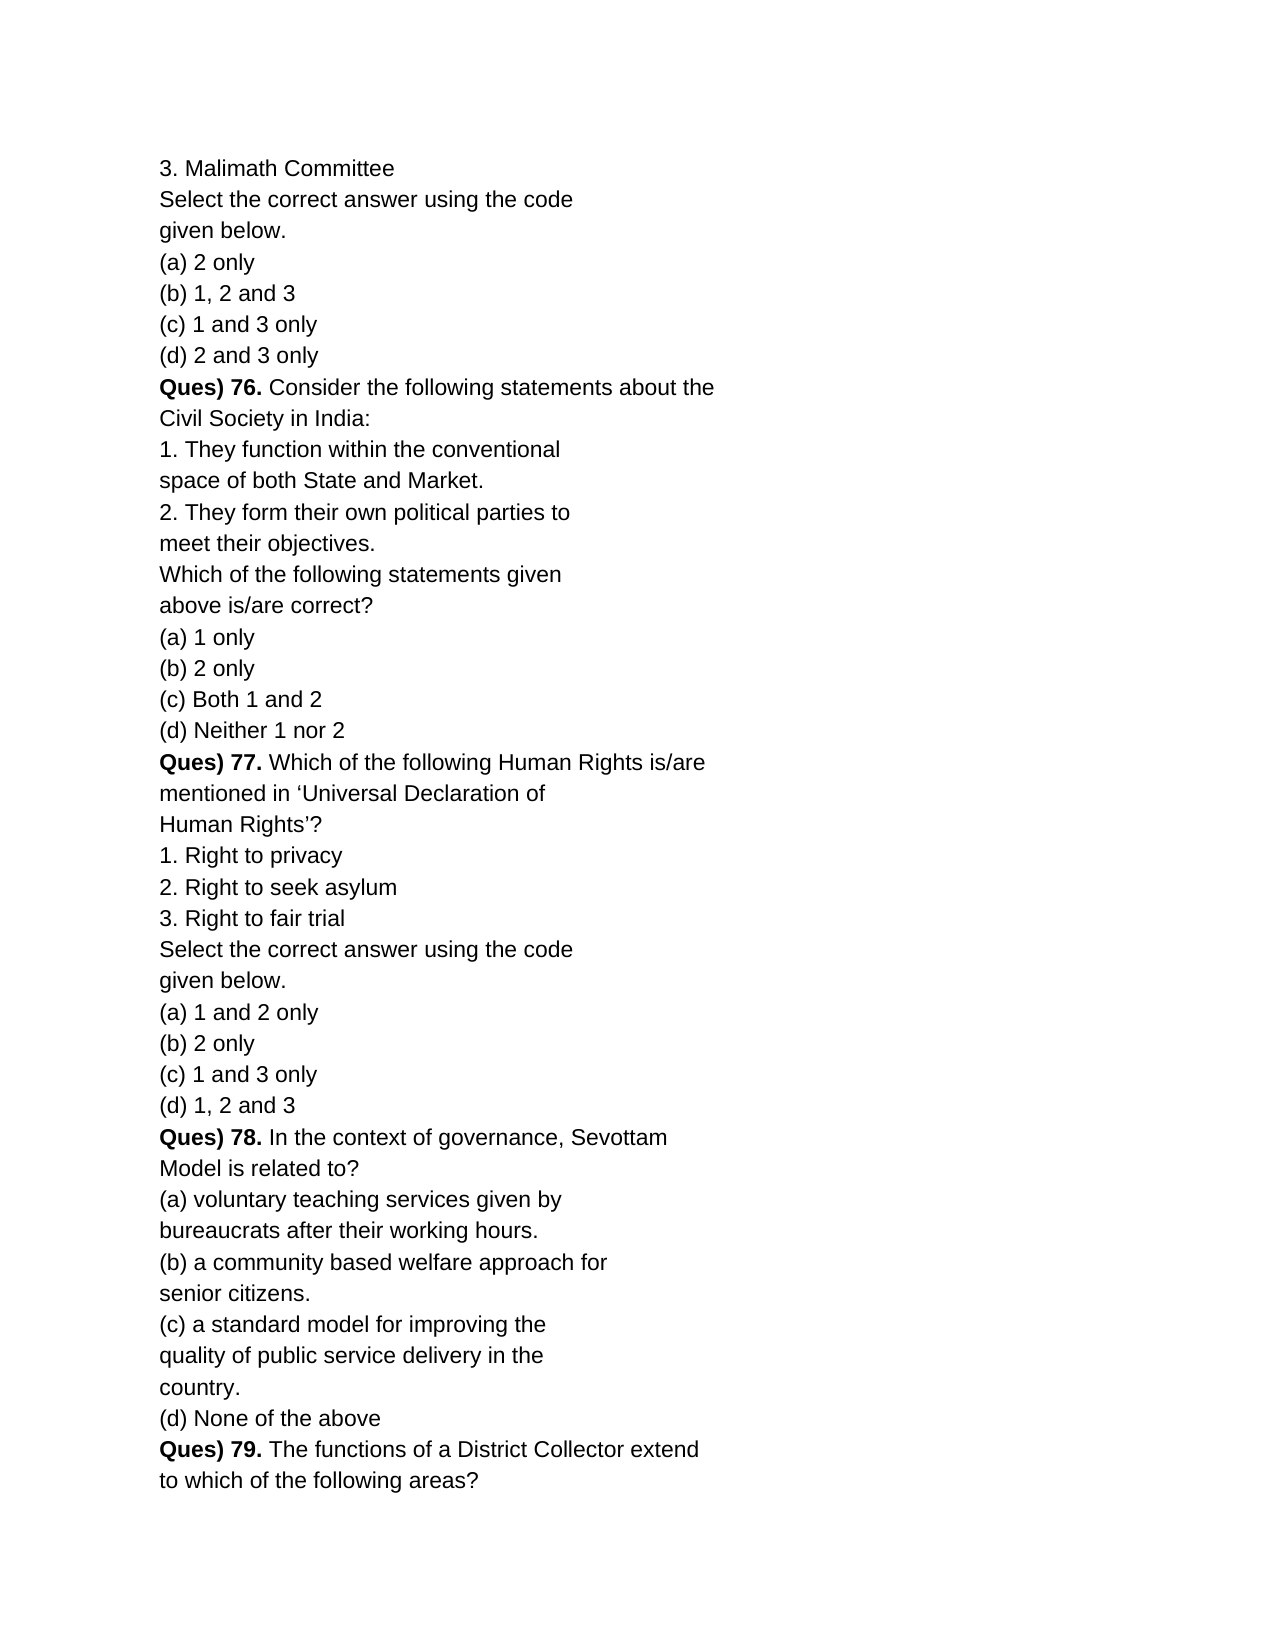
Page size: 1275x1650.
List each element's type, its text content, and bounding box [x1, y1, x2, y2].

table_cell (c) 1 and 3 only [148, 306, 1127, 337]
table_cell 1. They function within the conventional [148, 431, 1127, 462]
table_cell (d) None of the above [148, 1400, 1127, 1431]
table_cell Civil Society in India: [148, 400, 1127, 431]
table_cell (d) 2 and 3 only [148, 338, 1127, 369]
table_cell bureaucrats after their working hours. [148, 1213, 1127, 1244]
table_cell senior citizens. [148, 1275, 1127, 1306]
table_cell (b) 2 only [148, 650, 1127, 681]
table_cell meet their objectives. [148, 525, 1127, 556]
table_cell (d) 1, 2 and 3 [148, 1088, 1127, 1119]
table_cell (b) 2 only [148, 1025, 1127, 1056]
table_cell given below. [148, 963, 1127, 994]
table_cell Ques) 76. Consider the following statements about the [148, 369, 1127, 400]
table_cell Select the correct answer using the code [148, 181, 1127, 212]
table_cell (c) a standard model for improving the [148, 1306, 1127, 1337]
table_cell Ques) 77. Which of the following Human Rights is/are [148, 744, 1127, 775]
table_cell 1. Right to privacy [148, 838, 1127, 869]
table_cell (a) 1 only [148, 619, 1127, 650]
table_cell mentioned in ‘Universal Declaration of [148, 775, 1127, 806]
table_cell (b) 1, 2 and 3 [148, 275, 1127, 306]
table_cell 2. They form their own political parties to [148, 494, 1127, 525]
table_cell Select the correct answer using the code [148, 931, 1127, 962]
table_cell country. [148, 1369, 1127, 1400]
table_cell Model is related to? [148, 1150, 1127, 1181]
table_cell (c) 1 and 3 only [148, 1056, 1127, 1087]
table_cell Ques) 78. In the context of governance, Sevottam [148, 1119, 1127, 1150]
table_cell space of both State and Market. [148, 463, 1127, 494]
table_cell Human Rights’? [148, 806, 1127, 837]
table_cell (c) Both 1 and 2 [148, 681, 1127, 712]
table_cell (a) voluntary teaching services given by [148, 1181, 1127, 1212]
table_cell 3. Malimath Committee [148, 150, 1127, 181]
table_cell to which of the following areas? [148, 1463, 1127, 1494]
table_cell Which of the following statements given [148, 556, 1127, 587]
table_cell 3. Right to fair trial [148, 900, 1127, 931]
table_cell quality of public service delivery in the [148, 1338, 1127, 1369]
table_cell (d) Neither 1 nor 2 [148, 713, 1127, 744]
table_cell (b) a community based welfare approach for [148, 1244, 1127, 1275]
table_cell above is/are correct? [148, 588, 1127, 619]
table_cell (a) 1 and 2 only [148, 994, 1127, 1025]
table_cell (a) 2 only [148, 244, 1127, 275]
table_cell given below. [148, 213, 1127, 244]
table_cell 2. Right to seek asylum [148, 869, 1127, 900]
table_cell Ques) 79. The functions of a District Collector extend [148, 1431, 1127, 1462]
